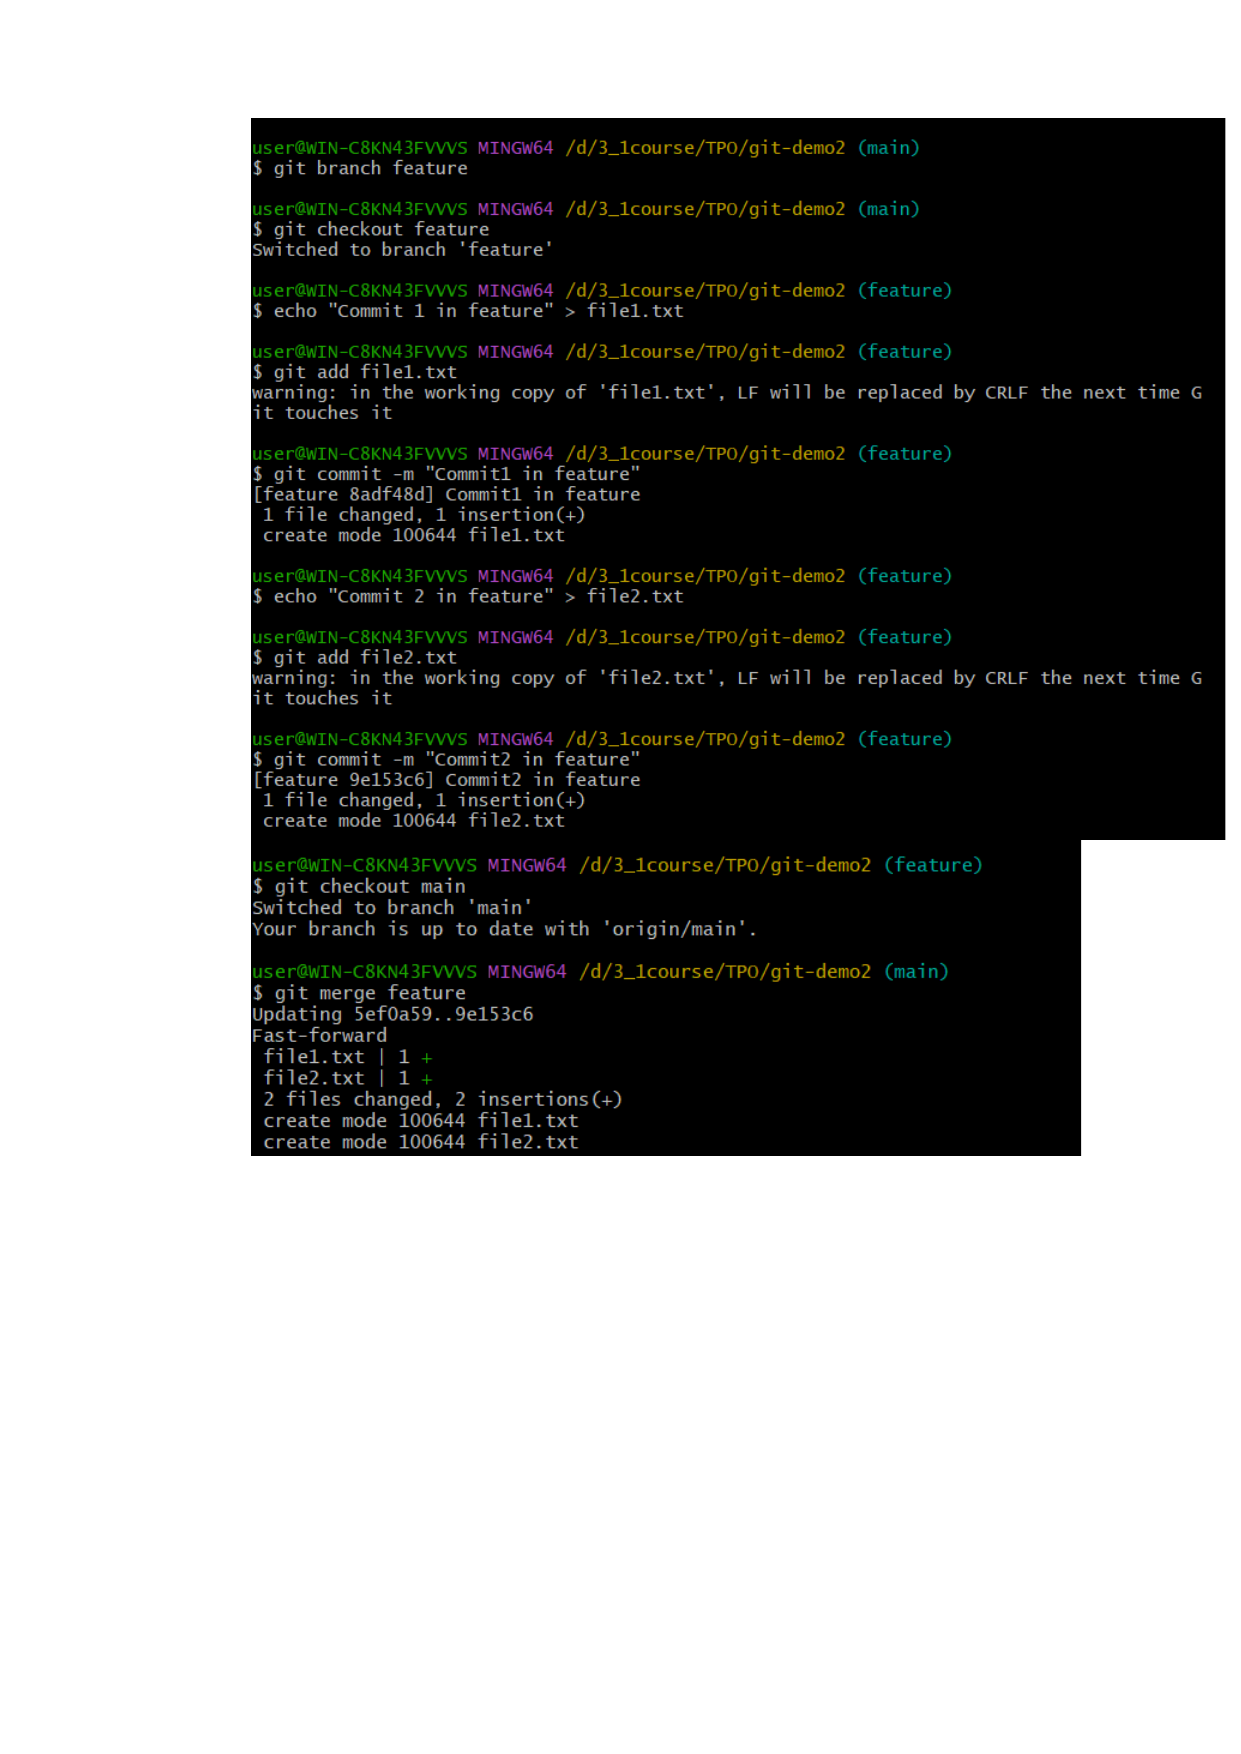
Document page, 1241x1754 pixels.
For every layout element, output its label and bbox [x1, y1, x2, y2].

picture [251, 118, 1226, 1156]
